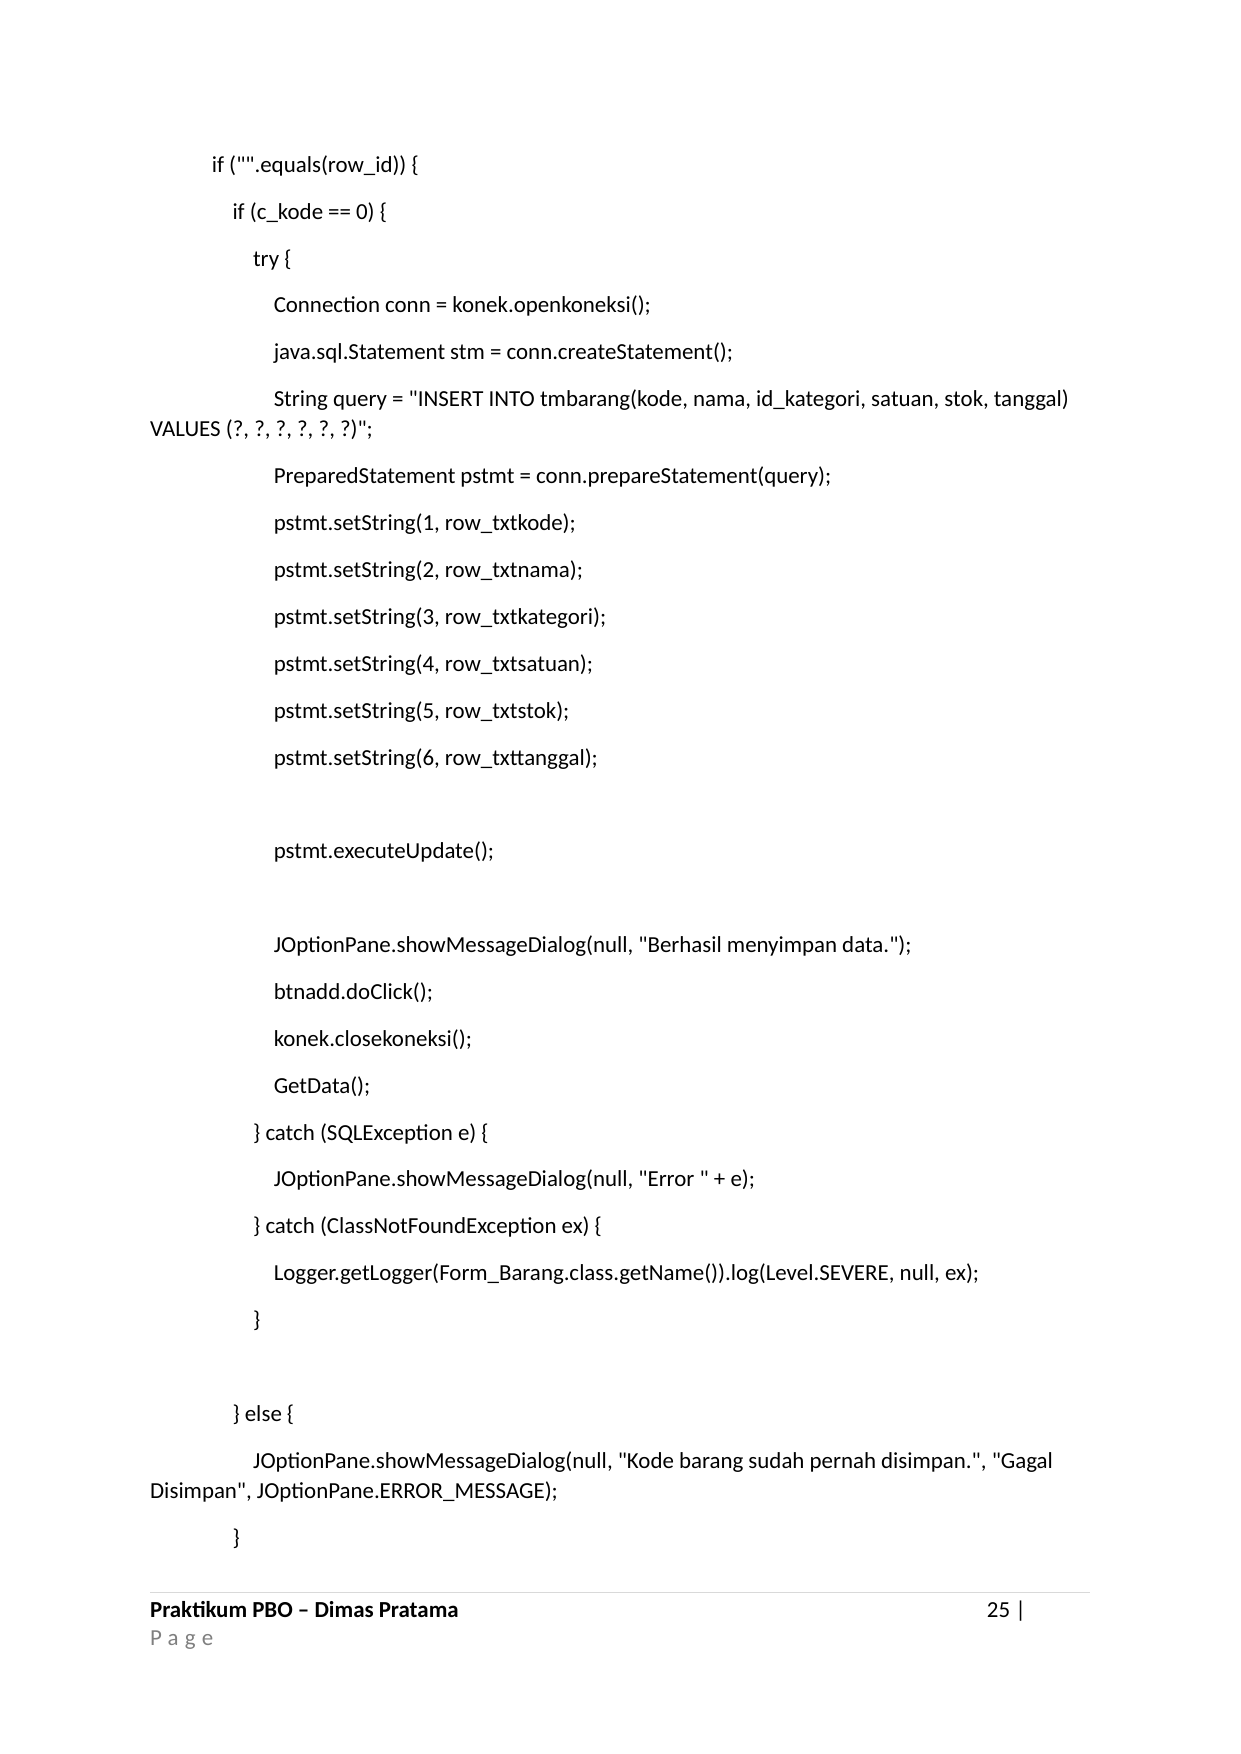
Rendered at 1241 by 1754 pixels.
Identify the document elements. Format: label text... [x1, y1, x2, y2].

text GetData(); [150, 1071, 1090, 1099]
text pstmt.executeUpdate(); [150, 836, 1090, 864]
text pstmt.setString(5, row_txtstok); [150, 696, 1090, 724]
text Connection conn = konek.openkoneksi(); [150, 291, 1090, 319]
text JOptionPane.showMessageDialog(null, "Error " + e); [150, 1164, 1090, 1193]
text } catch (SQLException e) { [150, 1118, 1090, 1146]
text pstmt.setString(3, row_txtkategori); [150, 602, 1090, 630]
text Logger.getLogger(Form_Barang.class.getName()).log(Level.SEVERE, null, ex); [150, 1258, 1090, 1286]
text pstmt.setString(1, row_txtkode); [150, 508, 1090, 536]
text PreparedStatement pstmt = conn.prepareStatement(query); [150, 461, 1090, 489]
text java.sql.Statement stm = conn.createStatement(); [150, 337, 1090, 366]
text if (c_kode == 0) { [150, 197, 1090, 225]
text pstmt.setString(2, row_txtnama); [150, 555, 1090, 583]
text pstmt.setString(4, row_txtsatuan); [150, 649, 1090, 677]
text } [150, 1305, 1090, 1333]
text pstmt.setString(6, row_txttanggal); [150, 743, 1090, 771]
text konek.closekoneksi(); [150, 1024, 1090, 1052]
text JOptionPane.showMessageDialog(null, "Kode barang sudah pernah disimpan.", "Gagal Disimpan", JOptionPane.ERROR_MESSAGE); [150, 1446, 1090, 1504]
text } catch (ClassNotFoundException ex) { [150, 1211, 1090, 1239]
text JOptionPane.showMessageDialog(null, "Berhasil menyimpan data."); [150, 930, 1090, 958]
text try { [150, 244, 1090, 272]
text } [150, 1523, 1090, 1551]
text } else { [150, 1399, 1090, 1427]
text if ("".equals(row_id)) { [150, 150, 1090, 178]
text btnadd.doClick(); [150, 977, 1090, 1005]
text String query = "INSERT INTO tmbarang(kode, nama, id_kategori, satuan, stok, tanggal) VALUES (?, ?, ?, ?, ?, ?)"; [150, 384, 1090, 443]
